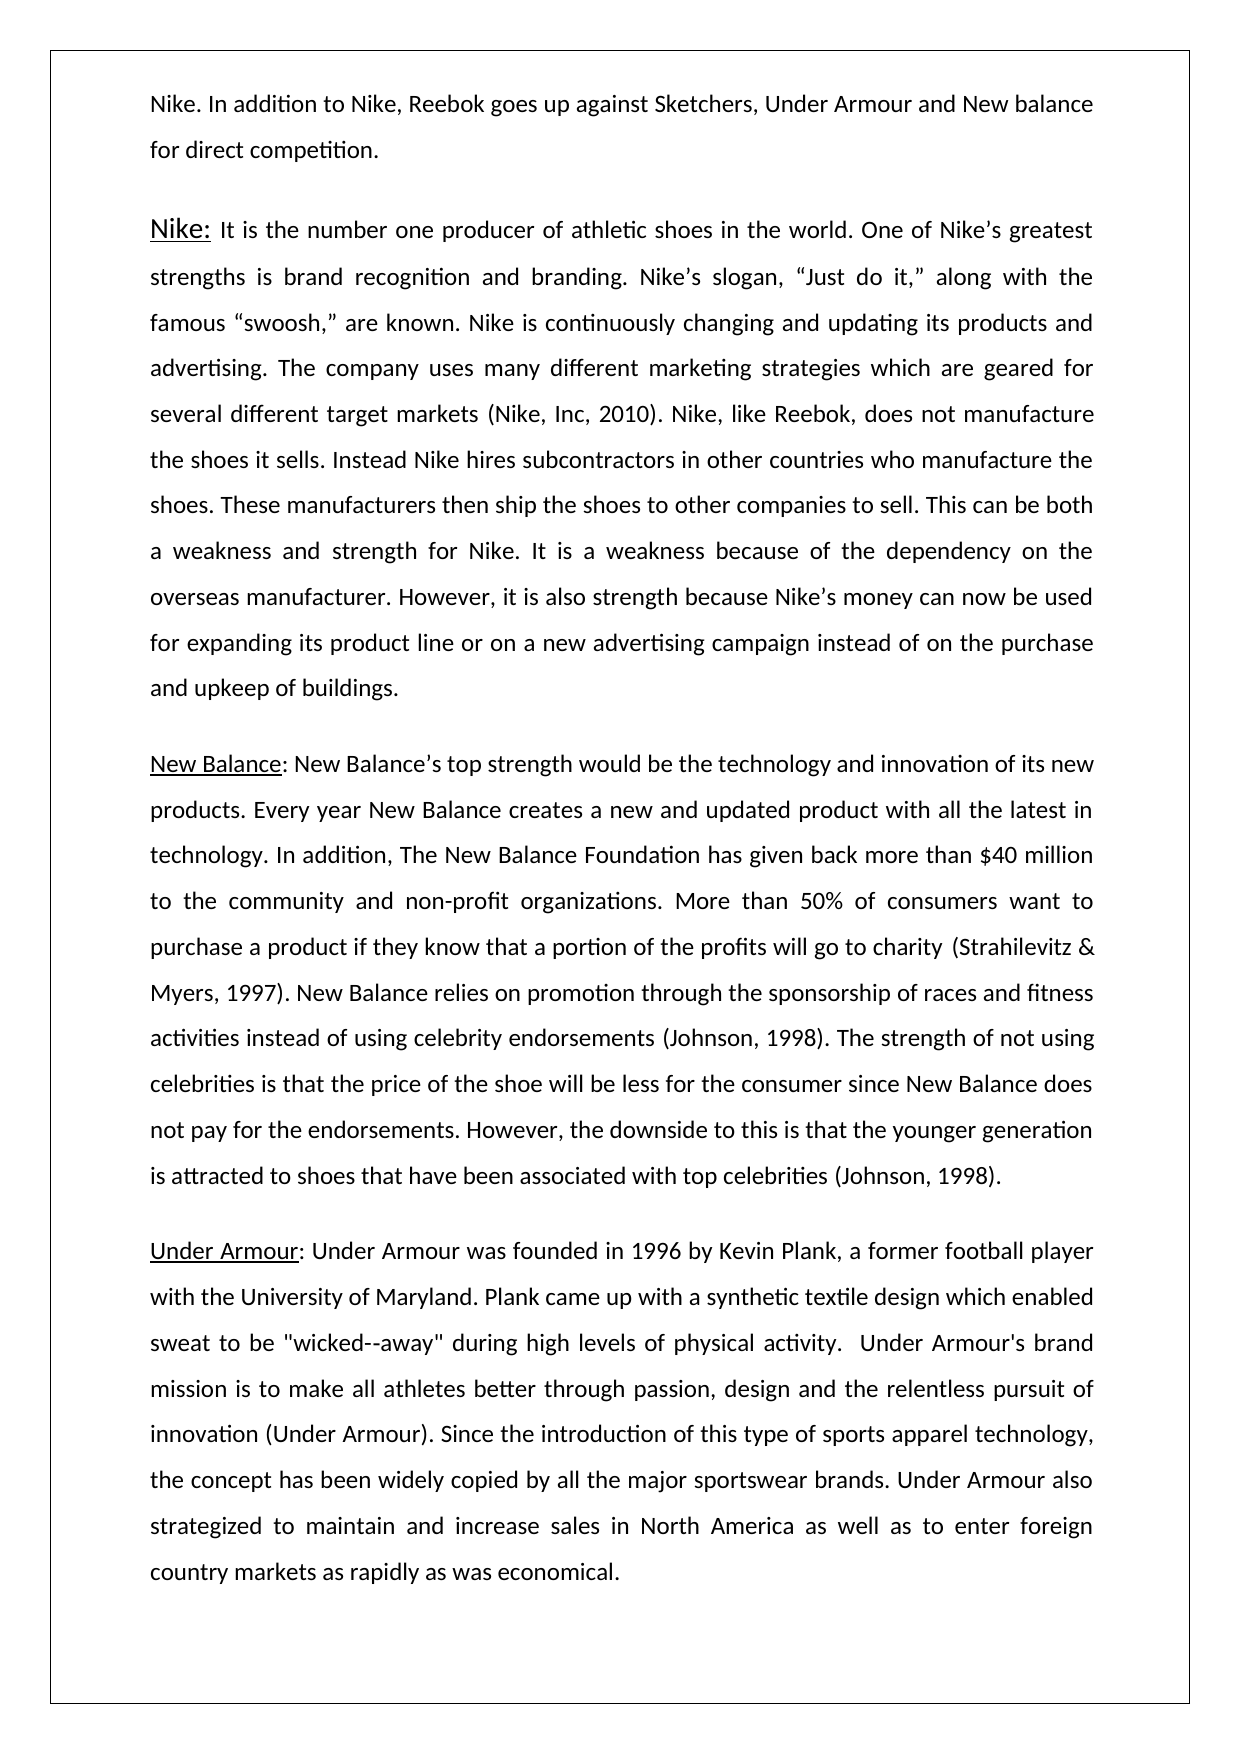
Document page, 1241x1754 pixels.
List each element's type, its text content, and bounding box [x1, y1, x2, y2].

text Nike: It is the number one producer of athletic shoes in the world. One of Nike’s greatest strengths is brand recognition and branding. Nike’s slogan, “Just do it,” along with the famous “swoosh,” are known. Nike is continuously changing and updating its products and advertising. The company uses many different marketing strategies which are geared for several different target markets . Nike, like Reebok, does not manufacture the shoes it sells. Instead Nike hires subcontractors in other countries who manufacture the shoes. These manufacturers then ship the shoes to other companies to sell. This can be both a weakness and strength for Nike. It is a weakness because of the dependency on the overseas manufacturer. However, it is also strength because Nike’s money can now be used for expanding its product line or on a new advertising campaign instead of on the purchase and upkeep of buildings. [150, 210, 1095, 703]
text New Balance: New Balance’s top strength would be the technology and innovation of its new products. Every year New Balance creates a new and updated product with all the latest in technology. In addition, The New Balance Foundation has given back more than $40 million to the community and non-profit organizations. More than 50% of consumers want to purchase a product if they know that a portion of the profits will go to charity . New Balance relies on promotion through the sponsorship of races and fitness activities instead of using celebrity endorsements . The strength of not using celebrities is that the price of the shoe will be less for the consumer since New Balance does not pay for the endorsements. However, the downside to this is that the younger generation is attracted to shoes that have been associated with top celebrities . [150, 748, 1095, 1190]
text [150, 89, 1095, 165]
text Under Armour: Under Armour was founded in 1996 by Kevin Plank, a former football player with the University of Maryland. Plank came up with a synthetic textile design which enabled sweat to be "wicked-­‐away" during high levels of physical activity. Under Armour's brand mission is to make all athletes better through passion, design and the relentless pursuit of innovation (Under Armour). Since the introduction of this type of sports apparel technology, the concept has been widely copied by all the major sportswear brands. Under Armour also strategized to maintain and increase sales in North America as well as to enter foreign country markets as rapidly as was economical. [150, 1236, 1095, 1586]
